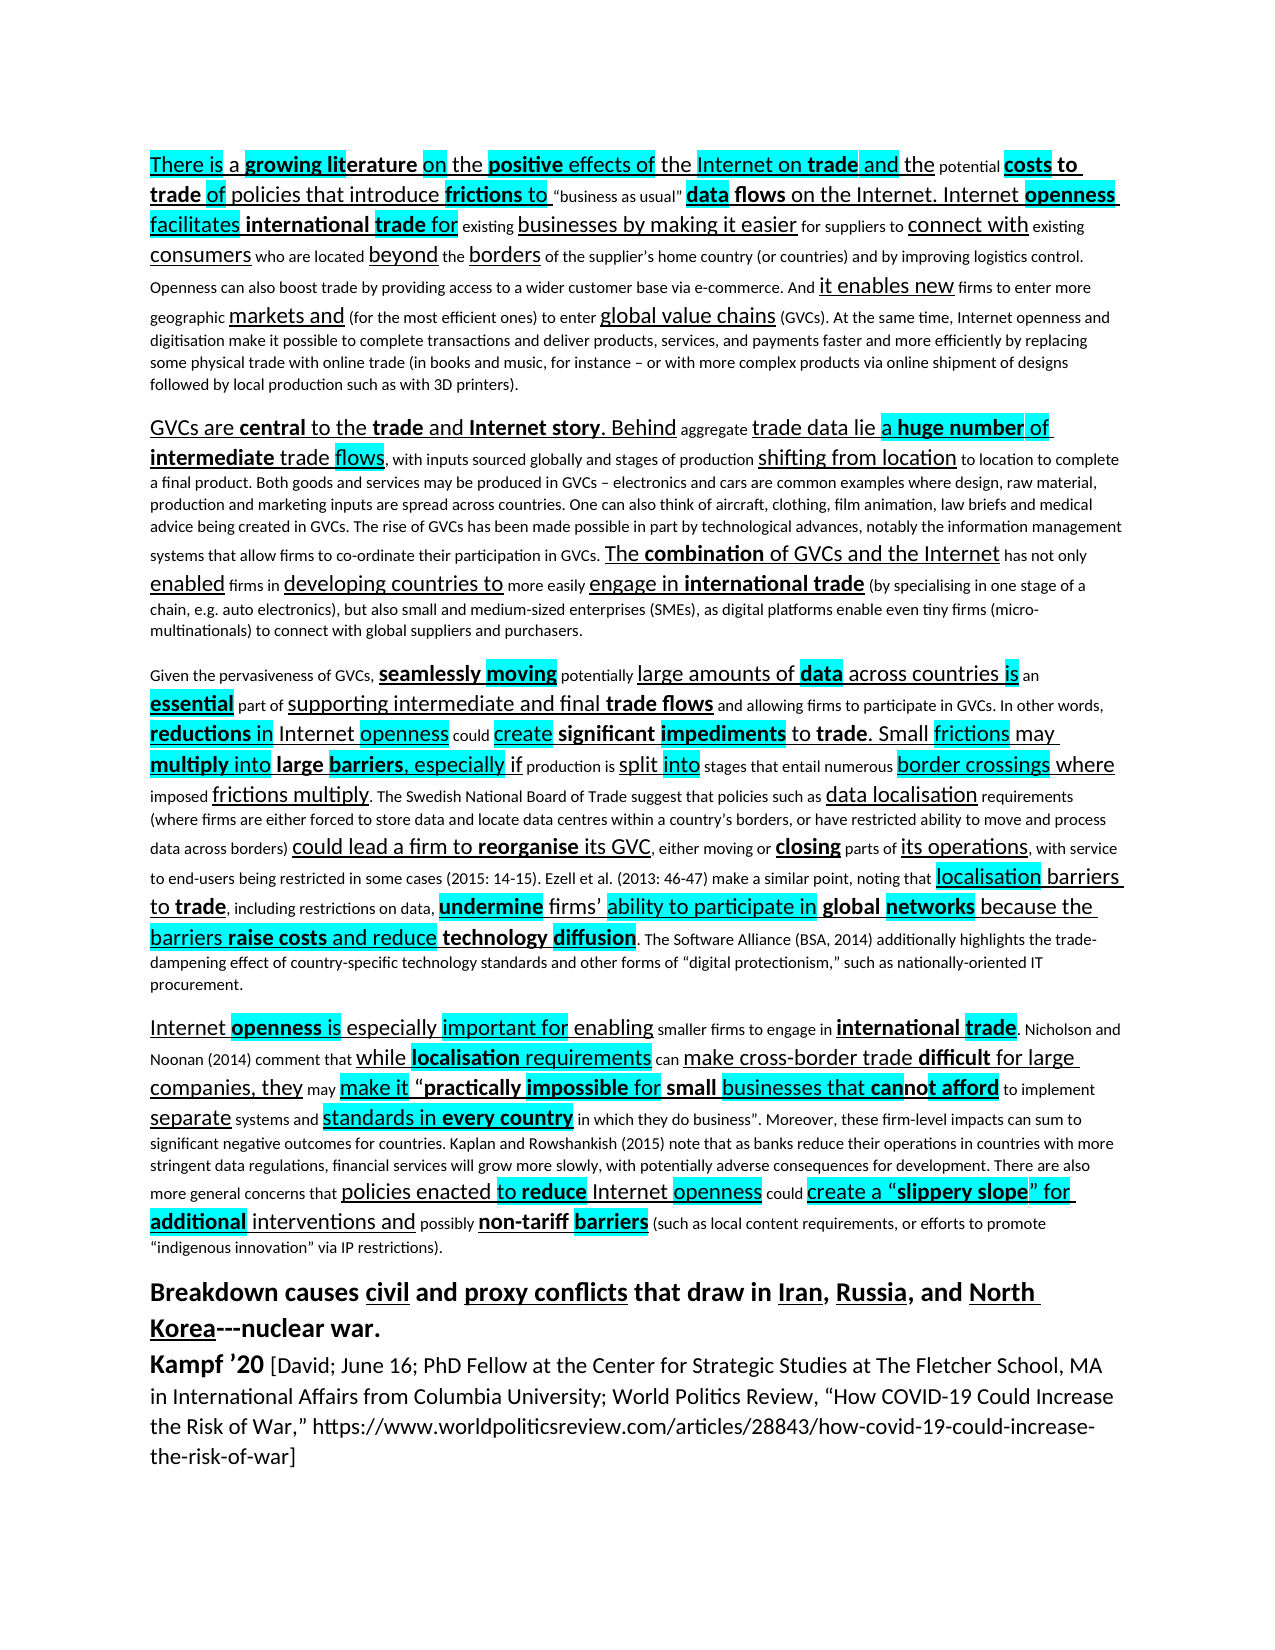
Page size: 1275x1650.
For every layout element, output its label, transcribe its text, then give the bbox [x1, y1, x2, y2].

subtitle Breakdown causes civil and proxy conflicts that draw in Iran, Russia, and North Korea---nuclear war. [150, 1276, 1125, 1344]
text Kampf ’20 [David; June 16; PhD Fellow at the Center for Strategic Studies at The Fletcher School, MA in International Affairs from Columbia University; World Politics Review, “How COVID-19 Could Increase the Risk of War,” https://www.worldpoliticsreview.com/articles/28843/how-covid-19-could-increase-the-risk-of-war] [150, 1347, 1125, 1471]
text Given the pervasiveness of GVCs, seamlessly moving potentially large amounts of data across countries is an essential part of supporting intermediate and final trade flows and allowing firms to participate in GVCs. In other words, reductions in Internet openness could create significant impediments to trade. Small frictions may multiply into large barriers, especially if production is split into stages that entail numerous border crossings where imposed frictions multiply. The Swedish National Board of Trade suggest that policies such as data localisation requirements (where firms are either forced to store data and locate data centres within a country’s borders, or have restricted ability to move and process data across borders) could lead a firm to reorganise its GVC, either moving or closing parts of its operations, with service to end-users being restricted in some cases (2015: 14-15). Ezell et al. (2013: 46-47) make a similar point, noting that localisation barriers to trade, including restrictions on data, undermine firms’ ability to participate in global networks because the barriers raise costs and reduce technology diffusion. The Software Alliance (BSA, 2014) additionally highlights the trade-dampening effect of country-specific technology standards and other forms of “digital protectionism,” such as nationally-oriented IT procurement. [150, 659, 1125, 994]
text There is a growing literature on the positive effects of the Internet on trade and the potential costs to trade of policies that introduce frictions to “business as usual” data flows on the Internet. Internet openness facilitates international trade for existing businesses by making it easier for suppliers to connect with existing consumers who are located beyond the borders of the supplier’s home country (or countries) and by improving logistics control. Openness can also boost trade by providing access to a wider customer base via e-commerce. And it enables new firms to enter more geographic markets and (for the most efficient ones) to enter global value chains (GVCs). At the same time, Internet openness and digitisation make it possible to complete transactions and deliver products, services, and payments faster and more efficiently by replacing some physical trade with online trade (in books and music, for instance – or with more complex products via online shipment of designs followed by local production such as with 3D printers). [150, 150, 1125, 395]
text GVCs are central to the trade and Internet story. Behind aggregate trade data lie a huge number of intermediate trade flows, with inputs sourced globally and stages of production shifting from location to location to complete a final product. Both goods and services may be produced in GVCs – electronics and cars are common examples where design, raw material, production and marketing inputs are spread across countries. One can also think of aircraft, clothing, film animation, law briefs and medical advice being created in GVCs. The rise of GVCs has been made possible in part by technological advances, notably the information management systems that allow firms to co-ordinate their participation in GVCs. The combination of GVCs and the Internet has not only enabled firms in developing countries to more easily engage in international trade (by specialising in one stage of a chain, e.g. auto electronics), but also small and medium-sized enterprises (SMEs), as digital platforms enable even tiny firms (micro-multinationals) to connect with global suppliers and purchasers. [150, 413, 1125, 641]
text Internet openness is especially important for enabling smaller firms to engage in international trade. Nicholson and Noonan (2014) comment that while localisation requirements can make cross-border trade difficult for large companies, they may make it “practically impossible for small businesses that cannot afford to implement separate systems and standards in every country in which they do business”. Moreover, these firm-level impacts can sum to significant negative outcomes for countries. Kaplan and Rowshankish (2015) note that as banks reduce their operations in countries with more stringent data regulations, financial services will grow more slowly, with potentially adverse consequences for development. There are also more general concerns that policies enacted to reduce Internet openness could create a “slippery slope” for additional interventions and possibly non-tariff barriers (such as local content requirements, or efforts to promote “indigenous innovation” via IP restrictions). [150, 1013, 1125, 1257]
